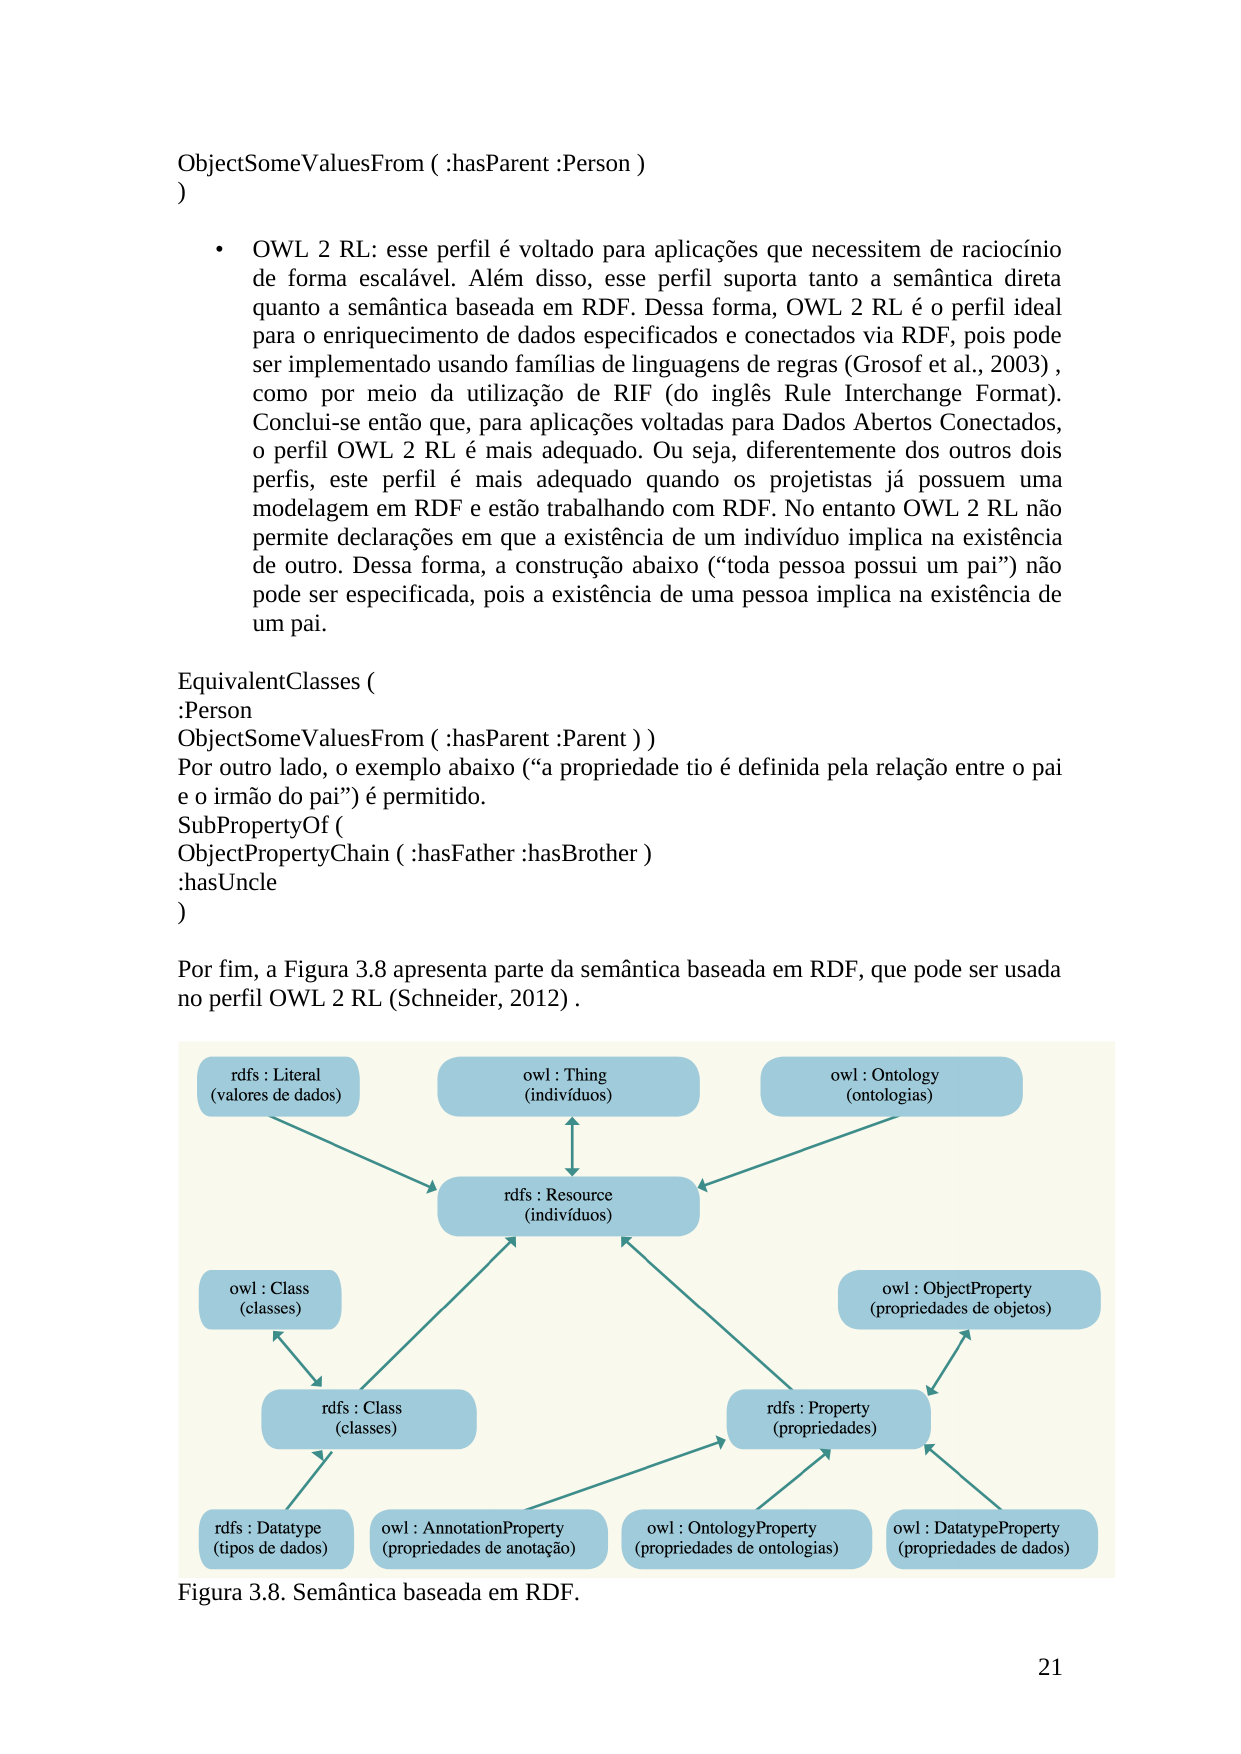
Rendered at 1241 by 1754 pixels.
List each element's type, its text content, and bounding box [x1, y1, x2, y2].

picture [177, 1040, 1116, 1578]
text ) [177, 176, 1063, 205]
text Figura 3.8. Semântica baseada em RDF. [177, 1578, 1063, 1606]
text :hasUncle [177, 867, 1063, 896]
text :Person [177, 695, 1063, 723]
text ObjectPropertyChain ( :hasFather :hasBrother ) [177, 838, 1063, 867]
list OWL 2 RL: esse perfil é voltado para aplicações que necessitem de raciocínio de forma escalável. Além disso, esse perfil suporta tanto a semântica direta quanto a semântica baseada em RDF. Dessa forma, OWL 2 RL é o perfil ideal para o enriquecimento de dados especificados e conectados via RDF, pois pode ser implementado usando famílias de linguagens de regras (Grosof et al., 2003) , como por meio da utilização de RIF (do inglês Rule Interchange Format). Conclui-se então que, para aplicações voltadas para Dados Abertos Conectados, o perfil OWL 2 RL é mais adequado. Ou seja, diferentemente dos outros dois perfis, este perfil é mais adequado quando os projetistas já possuem uma modelagem em RDF e estão trabalhando com RDF. No entanto OWL 2 RL não permite declarações em que a existência de um indivíduo implica na existência de outro. Dessa forma, a construção abaixo (“toda pessoa possui um pai”) não pode ser especificada, pois a existência de uma pessoa implica na existência de um pai. [215, 234, 1063, 637]
text EquivalentClasses ( [177, 666, 1063, 695]
text ) [177, 896, 1063, 925]
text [177, 148, 1063, 176]
text SubPropertyOf ( [177, 810, 1063, 838]
text ObjectSomeValuesFrom ( :hasParent :Parent ) ) [177, 723, 1063, 752]
text Por fim, a Figura 3.8 apresenta parte da semântica baseada em RDF, que pode ser usada no perfil OWL 2 RL (Schneider, 2012) . [177, 954, 1063, 1011]
text Por outro lado, o exemplo abaixo (“a propriedade tio é definida pela relação entre o pai e o irmão do pai”) é permitido. [177, 752, 1063, 810]
